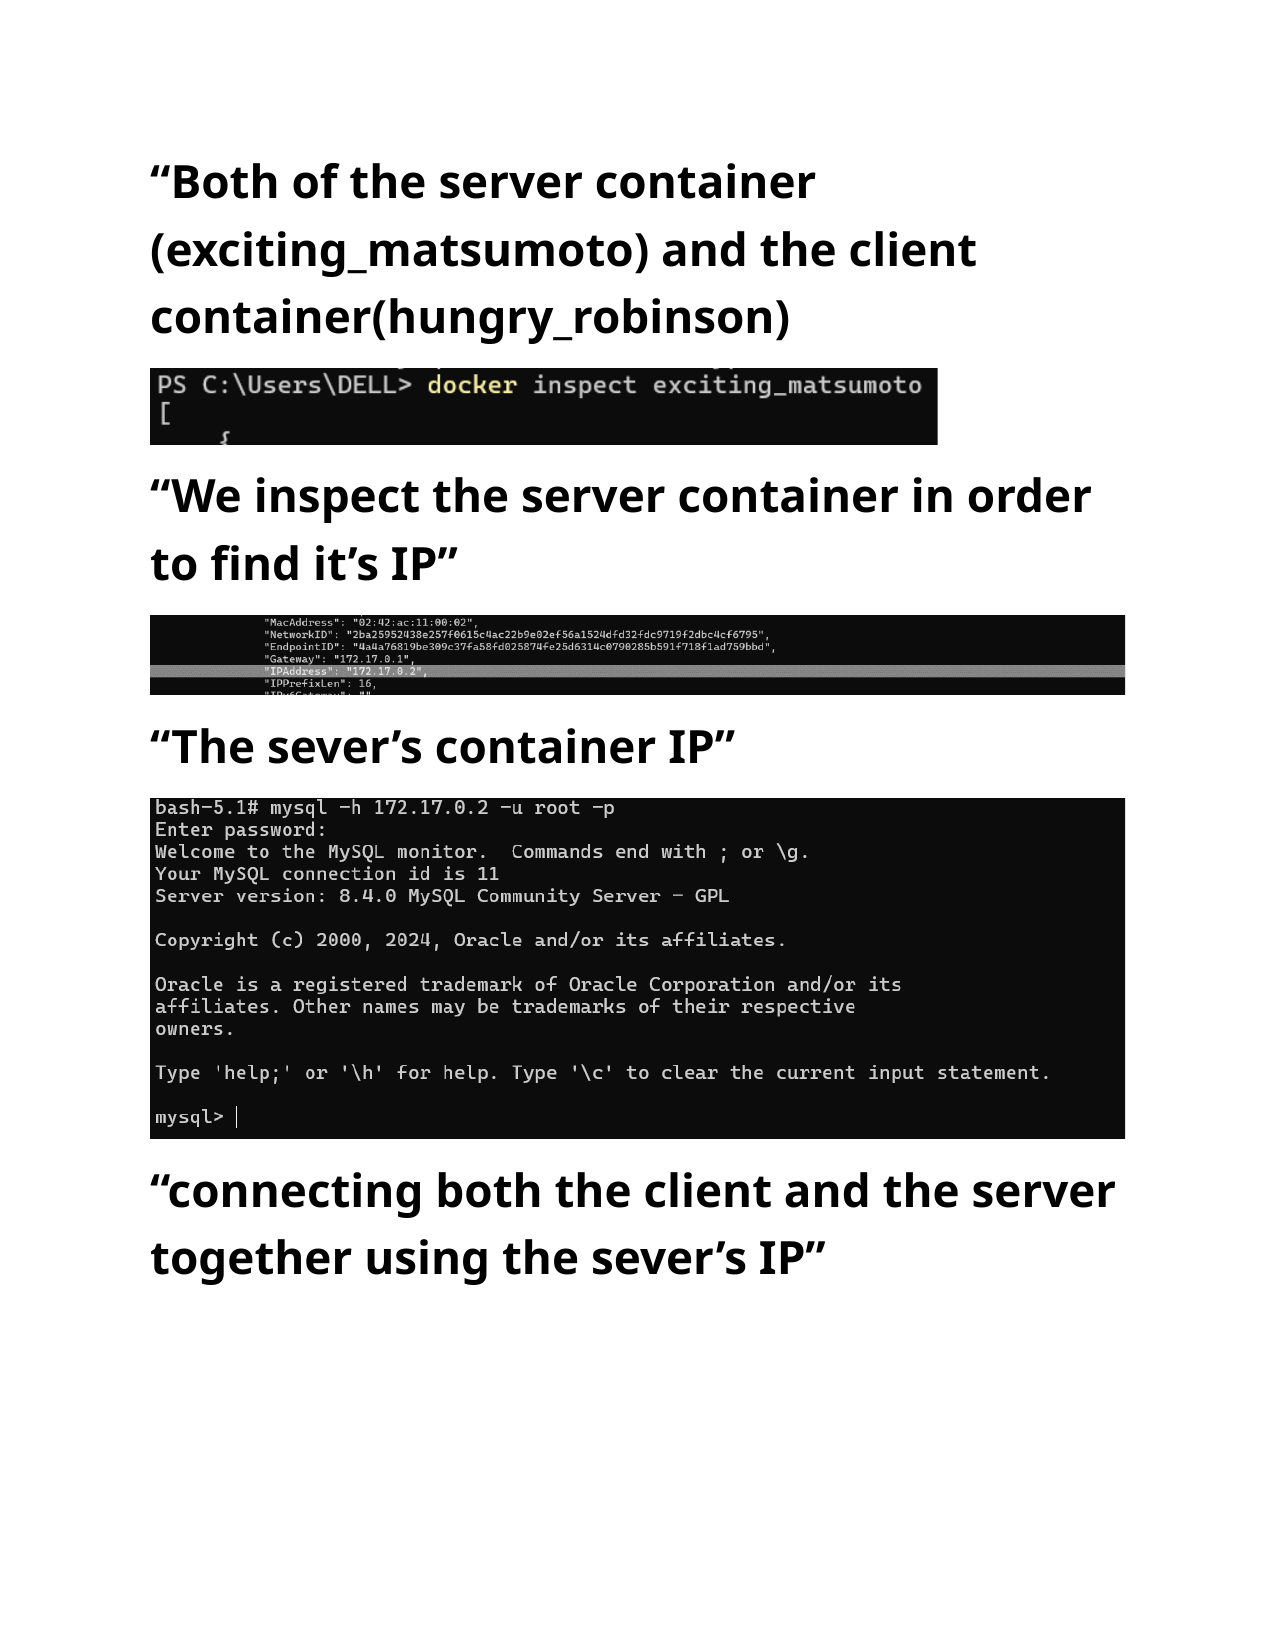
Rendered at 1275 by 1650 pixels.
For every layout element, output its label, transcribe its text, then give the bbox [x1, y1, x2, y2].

picture [150, 615, 1125, 695]
text “We inspect the server container in order to find it’s IP” [150, 464, 1125, 594]
picture [150, 798, 1125, 1139]
picture [150, 368, 938, 445]
text “connecting both the client and the server together using the sever’s IP” [150, 1158, 1125, 1288]
text “The sever’s container IP” [150, 714, 1125, 776]
text “Both of the server container (exciting_matsumoto) and the client container(hungry_robinson) [150, 150, 1125, 347]
